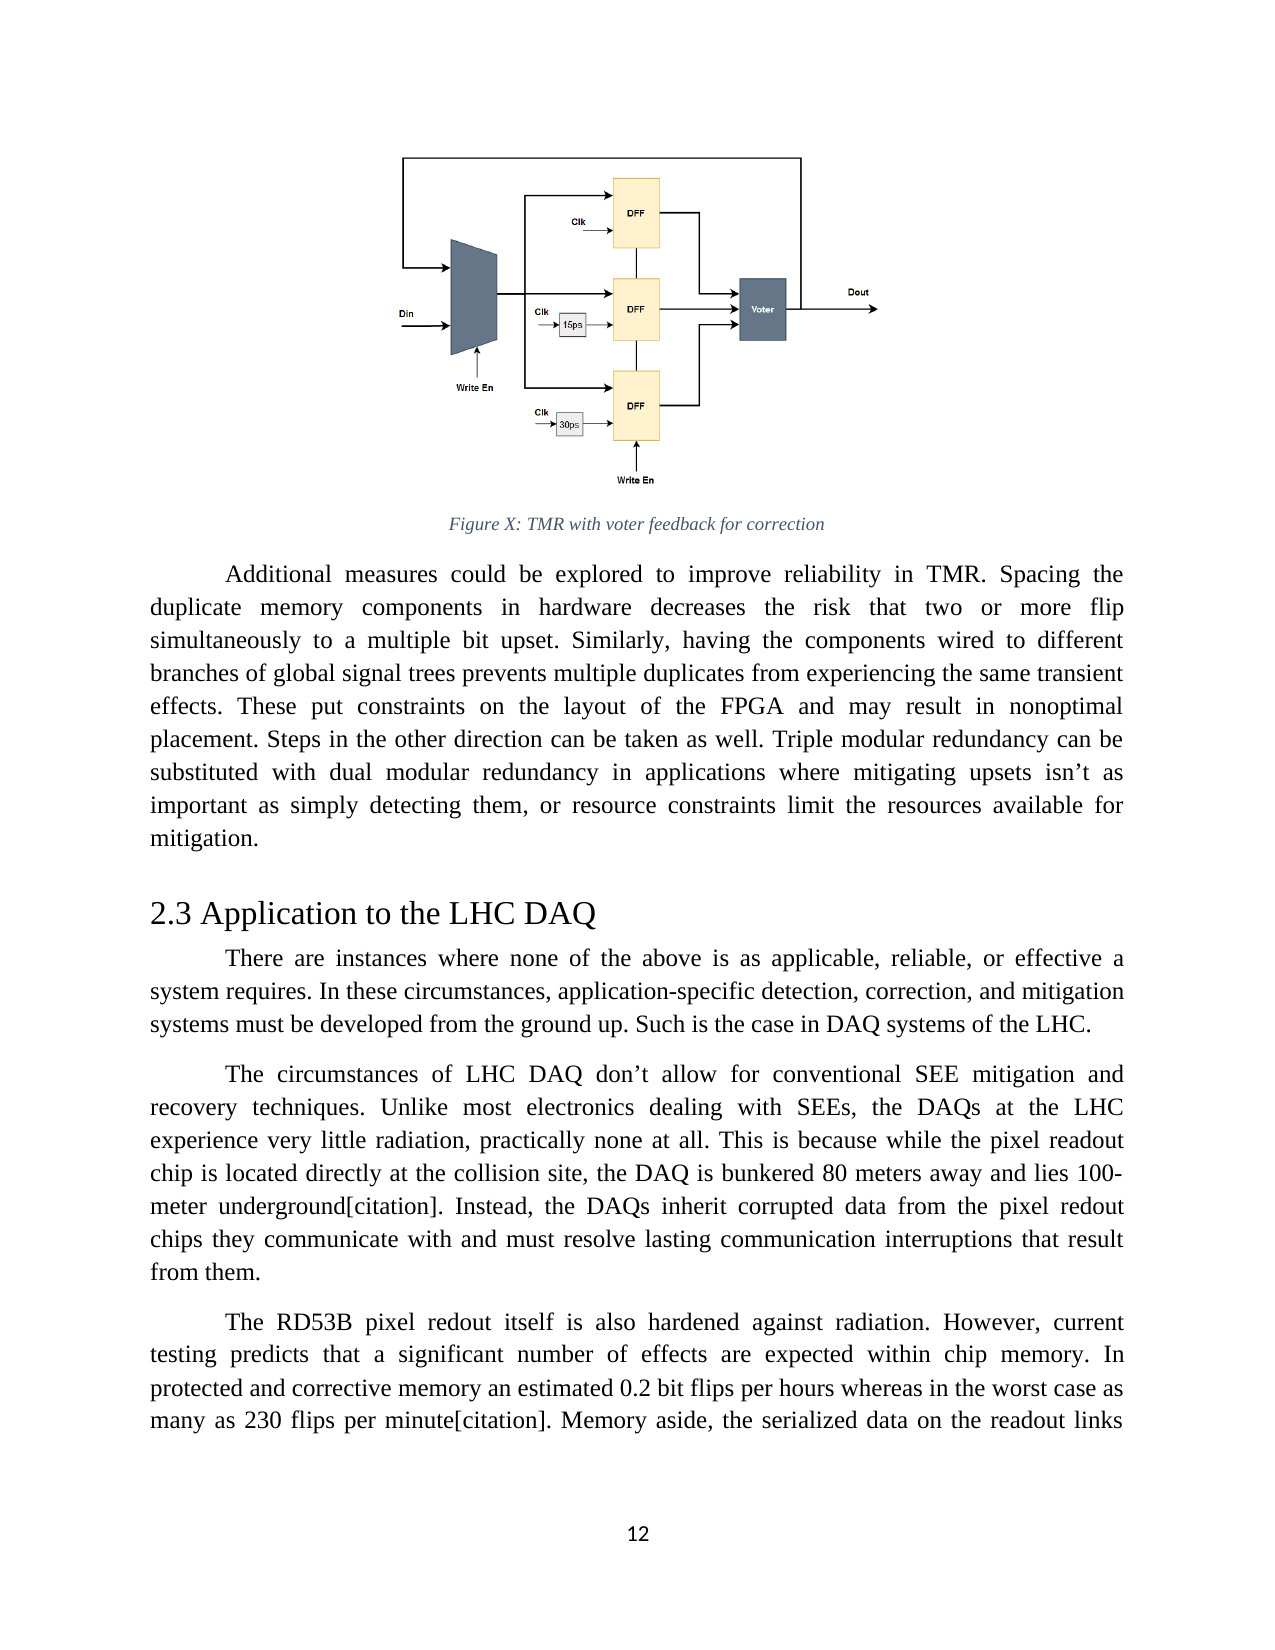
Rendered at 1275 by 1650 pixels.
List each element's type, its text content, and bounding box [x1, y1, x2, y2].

text Figure X: TMR with voter feedback for correction [150, 513, 1125, 534]
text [150, 1307, 1125, 1434]
picture [387, 150, 888, 493]
text Additional measures could be explored to improve reliability in TMR. Spacing the duplicate memory components in hardware decreases the risk that two or more flip simultaneously to a multiple bit upset. Similarly, having the components wired to different branches of global signal trees prevents multiple duplicates from experiencing the same transient effects. These put constraints on the layout of the FPGA and may result in nonoptimal placement. Steps in the other direction can be taken as well. Triple modular redundancy can be substituted with dual modular redundancy in applications where mitigating upsets isn’t as important as simply detecting them, or resource constraints limit the resources available for mitigation. [150, 559, 1125, 852]
text There are instances where none of the above is as applicable, reliable, or effective a system requires. In these circumstances, application-specific detection, correction, and mitigation systems must be developed from the ground up. Such is the case in DAQ systems of the LHC. [150, 943, 1125, 1038]
text The circumstances of LHC DAQ don’t allow for conventional SEE mitigation and recovery techniques. Unlike most electronics dealing with SEEs, the DAQs at the LHC experience very little radiation, practically none at all. This is because while the pixel readout chip is located directly at the collision site, the DAQ is bunkered 80 meters away and lies 100-meter underground[citation]. Instead, the DAQs inherit corrupted data from the pixel redout chips they communicate with and must resolve lasting communication interruptions that result from them. [150, 1059, 1125, 1286]
subtitle 2.3 Application to the LHC DAQ [150, 893, 1125, 932]
